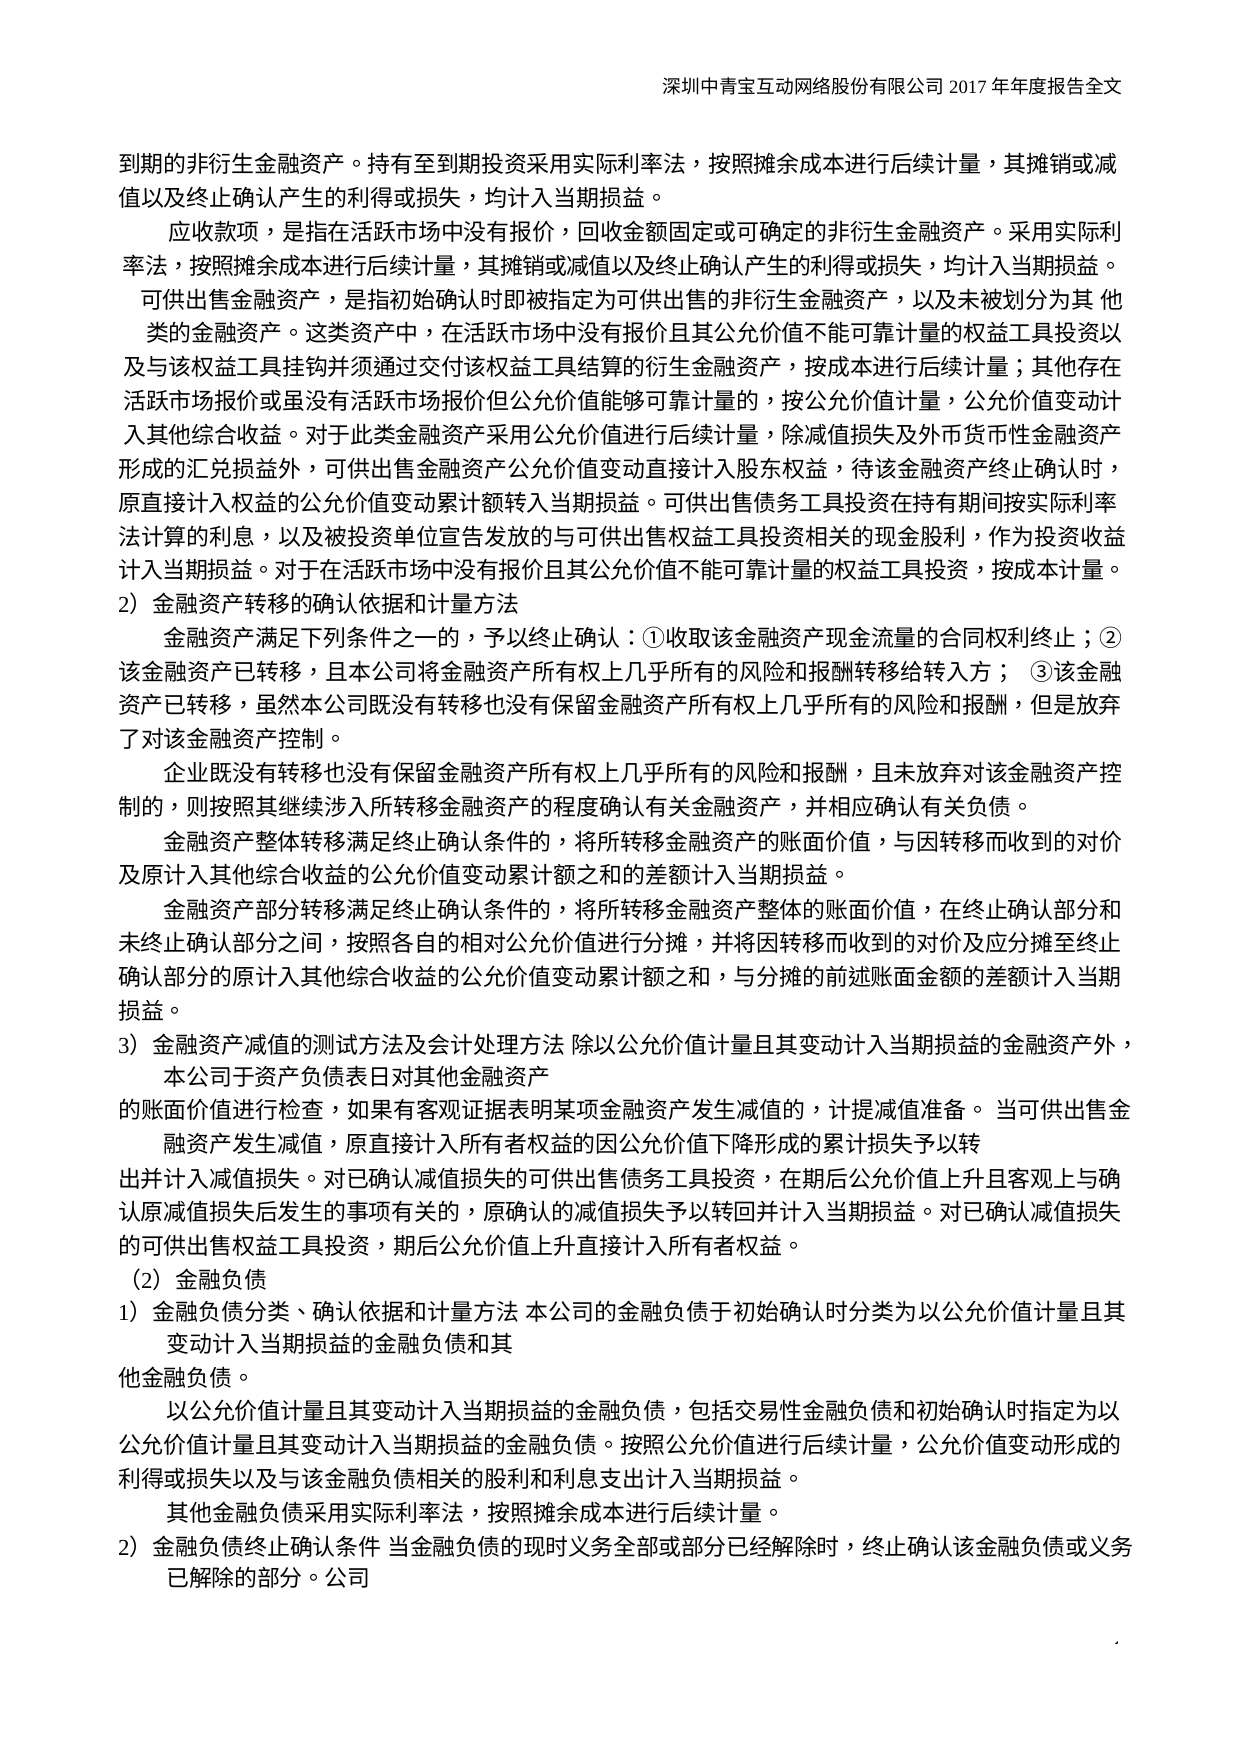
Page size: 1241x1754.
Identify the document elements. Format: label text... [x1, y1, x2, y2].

text 到期的非衍生金融资产。持有至到期投资采用实际利率法，按照摊余成本进行后续计量，其摊销或减 值以及终止确认产生的利得或损失，均计入当期损益。 [118, 148, 1144, 213]
text 企业既没有转移也没有保留金融资产所有权上几乎所有的风险和报酬，且未放弃对该金融资产控 制的，则按照其继续涉入所转移金融资产的程度确认有关金融资产，并相应确认有关负债。 [118, 757, 1122, 822]
text 出并计入减值损失。对已确认减值损失的可供出售债务工具投资，在期后公允价值上升且客观上与确 认原减值损失后发生的事项有关的，原确认的减值损失予以转回并计入当期损益。对已确认减值损失 的可供出售权益工具投资，期后公允价值上升直接计入所有者权益。 [118, 1162, 1122, 1261]
text 金融资产满足下列条件之一的，予以终止确认：①收取该金融资产现金流量的合同权利终止；② 该金融资产已转移，且本公司将金融资产所有权上几乎所有的风险和报酬转移给转入方； ③该金融 资产已转移，虽然本公司既没有转移也没有保留金融资产所有权上几乎所有的风险和报酬，但是放弃 了对该金融资产控制。 [118, 622, 1123, 754]
text 金融资产部分转移满足终止确认条件的，将所转移金融资产整体的账面价值，在终止确认部分和 未终止确认部分之间，按照各自的相对公允价值进行分摊，并将因转移而收到的对价及应分摊至终止 确认部分的原计入其他综合收益的公允价值变动累计额之和，与分摊的前述账面金额的差额计入当期 损益。 [118, 894, 1122, 1026]
text 他金融负债。 [118, 1361, 1144, 1393]
text 以公允价值计量且其变动计入当期损益的金融负债，包括交易性金融负债和初始确认时指定为以 公允价值计量且其变动计入当期损益的金融负债。按照公允价值进行后续计量，公允价值变动形成的 利得或损失以及与该金融负债相关的股利和利息支出计入当期损益。 [118, 1395, 1122, 1494]
text 的账面价值进行检查，如果有客观证据表明某项金融资产发生减值的，计提减值准备。 当可供出售金融资产发生减值，原直接计入所有者权益的因公允价值下降形成的累计损失予以转 [118, 1094, 1144, 1159]
text 形成的汇兑损益外，可供出售金融资产公允价值变动直接计入股东权益，待该金融资产终止确认时， 原直接计入权益的公允价值变动累计额转入当期损益。可供出售债务工具投资在持有期间按实际利率 法计算的利息，以及被投资单位宣告发放的与可供出售权益工具投资相关的现金股利，作为投资收益 计入当期损益。对于在活跃市场中没有报价且其公允价值不能可靠计量的权益工具投资，按成本计量。 2）金融资产转移的确认依据和计量方法 [118, 453, 1144, 619]
text 3）金融资产减值的测试方法及会计处理方法 除以公允价值计量且其变动计入当期损益的金融资产外，本公司于资产负债表日对其他金融资产 [118, 1029, 1144, 1092]
text 2）金融负债终止确认条件 当金融负债的现时义务全部或部分已经解除时，终止确认该金融负债或义务已解除的部分。公司 [118, 1531, 1144, 1594]
text 应收款项，是指在活跃市场中没有报价，回收金额固定或可确定的非衍生金融资产。采用实际利 率法，按照摊余成本进行后续计量，其摊销或减值以及终止确认产生的利得或损失，均计入当期损益。 可供出售金融资产，是指初始确认时即被指定为可供出售的非衍生金融资产，以及未被划分为其 他类的金融资产。这类资产中，在活跃市场中没有报价且其公允价值不能可靠计量的权益工具投资以 及与该权益工具挂钩并须通过交付该权益工具结算的衍生金融资产，按成本进行后续计量；其他存在 活跃市场报价或虽没有活跃市场报价但公允价值能够可靠计量的，按公允价值计量，公允价值变动计 入其他综合收益。对于此类金融资产采用公允价值进行后续计量，除减值损失及外币货币性金融资产 [118, 216, 1122, 450]
text 金融资产整体转移满足终止确认条件的，将所转移金融资产的账面价值，与因转移而收到的对价 及原计入其他综合收益的公允价值变动累计额之和的差额计入当期损益。 [118, 826, 1122, 891]
text 1）金融负债分类、确认依据和计量方法 本公司的金融负债于初始确认时分类为以公允价值计量且其变动计入当期损益的金融负债和其 [118, 1296, 1144, 1359]
text （2）金融负债 [118, 1264, 1144, 1296]
text 其他金融负债采用实际利率法，按照摊余成本进行后续计量。 [166, 1497, 1144, 1528]
